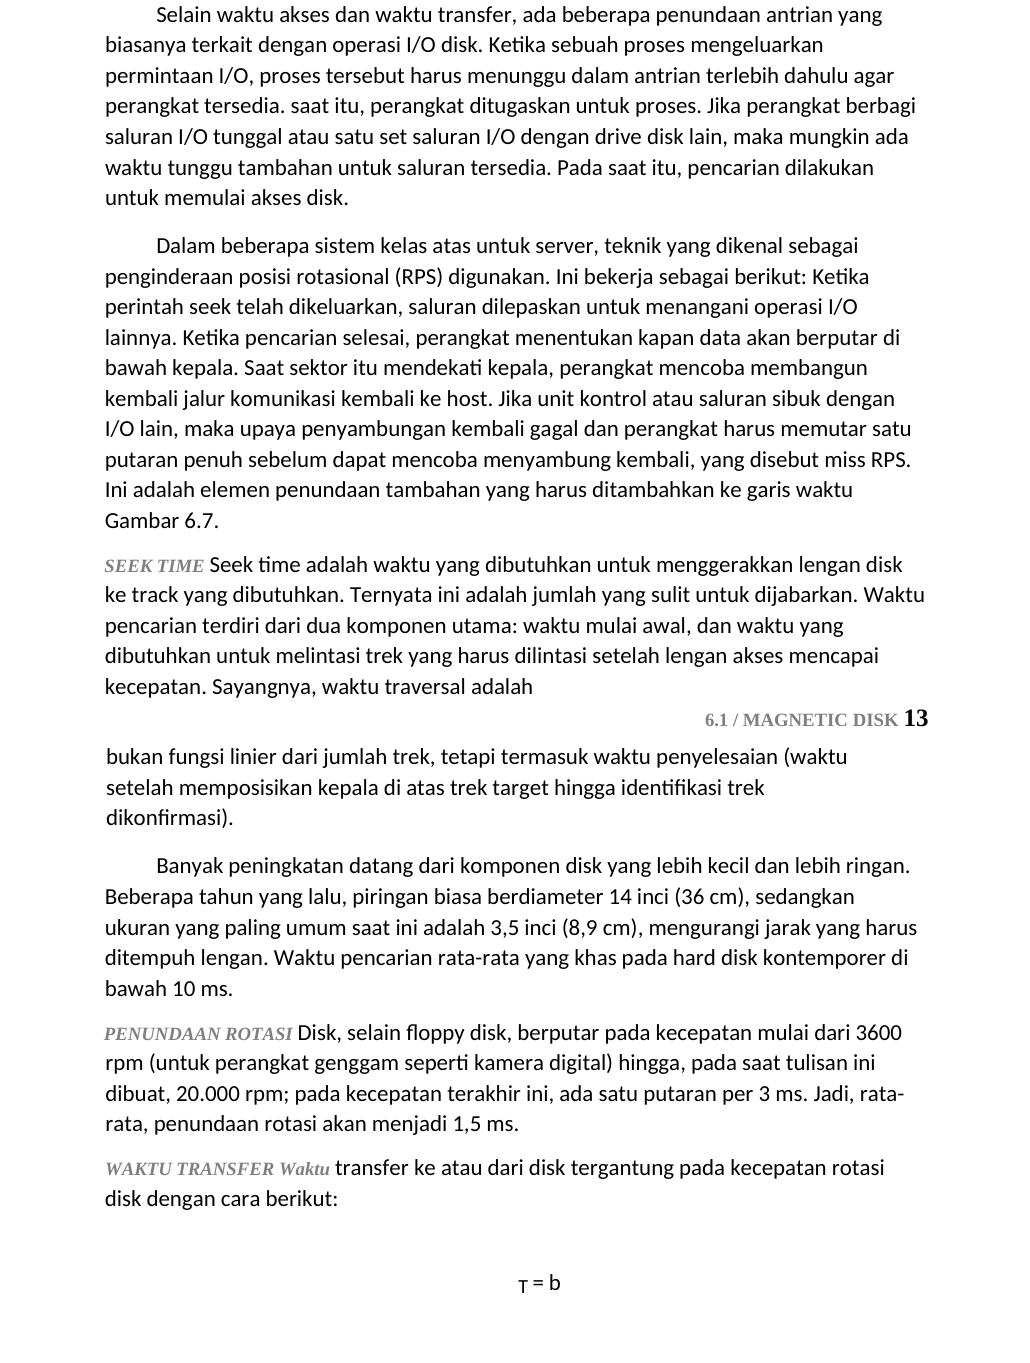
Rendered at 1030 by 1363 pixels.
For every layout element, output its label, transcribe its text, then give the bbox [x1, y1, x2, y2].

text 6.1 / MAGNETIC DISK 13 [0, 703, 928, 731]
text SEEK TIME Seek time adalah waktu yang dibutuhkan untuk menggerakkan lengan disk ke track yang dibutuhkan. Ternyata ini adalah jumlah yang sulit untuk dijabarkan. Waktu pencarian terdiri dari dua komponen utama: waktu mulai awal, dan waktu yang dibutuhkan untuk melintasi trek yang harus dilintasi setelah lengan akses mencapai kecepatan. Sayangnya, waktu traversal adalah [104, 550, 930, 700]
text bukan fungsi linier dari jumlah trek, tetapi termasuk waktu penyelesaian (waktu setelah memposisikan kepala di atas trek target hingga identifikasi trek dikonfirmasi). [106, 742, 891, 831]
text PENUNDAAN ROTASI Disk, selain floppy disk, berputar pada kecepatan mulai dari 3600 rpm (untuk perangkat genggam seperti kamera digital) hingga, pada saat tulisan ini dibuat, 20.000 rpm; pada kecepatan terakhir ini, ada satu putaran per 3 ms. Jadi, rata-rata, penundaan rotasi akan menjadi 1,5 ms. [104, 1018, 923, 1137]
text Dalam beberapa sistem kelas atas untuk server, teknik yang dikenal sebagai penginderaan posisi rotasional (RPS) digunakan. Ini bekerja sebagai berikut: Ketika perintah seek telah dikeluarkan, saluran dilepaskan untuk menangani operasi I/O lainnya. Ketika pencarian selesai, perangkat menentukan kapan data akan berputar di bawah kepala. Saat sektor itu mendekati kepala, perangkat mencoba membangun kembali jalur komunikasi kembali ke host. Jika unit kontrol atau saluran sibuk dengan I/O lain, maka upaya penyambungan kembali gagal dan perangkat harus memutar satu putaran penuh sebelum dapat mencoba menyambung kembali, yang disebut miss RPS. Ini adalah elemen penundaan tambahan yang harus ditambahkan ke garis waktu Gambar 6.7. [104, 231, 923, 534]
text WAKTU TRANSFER Waktu transfer ke atau dari disk tergantung pada kecepatan rotasi disk dengan cara berikut: [104, 1153, 922, 1212]
text Banyak peningkatan datang dari komponen disk yang lebih kecil dan lebih ringan. Beberapa tahun yang lalu, piringan biasa berdiameter 14 inci (36 cm), sedangkan ukuran yang paling umum saat ini adalah 3,5 inci (8,9 cm), mengurangi jarak yang harus ditempuh lengan. Waktu pencarian rata-rata yang khas pada hard disk kontemporer di bawah 10 ms. [104, 852, 922, 1002]
text Selain waktu akses dan waktu transfer, ada beberapa penundaan antrian yang biasanya terkait dengan operasi I/O disk. Ketika sebuah proses mengeluarkan permintaan I/O, proses tersebut harus menunggu dalam antrian terlebih dahulu agar perangkat tersedia. saat itu, perangkat ditugaskan untuk proses. Jika perangkat berbagi saluran I/O tunggal atau satu set saluran I/O dengan drive disk lain, maka mungkin ada waktu tunggu tambahan untuk saluran tersedia. Pada saat itu, pencarian dilakukan untuk memulai akses disk. [105, 0, 928, 211]
text T = b [0, 1257, 561, 1298]
